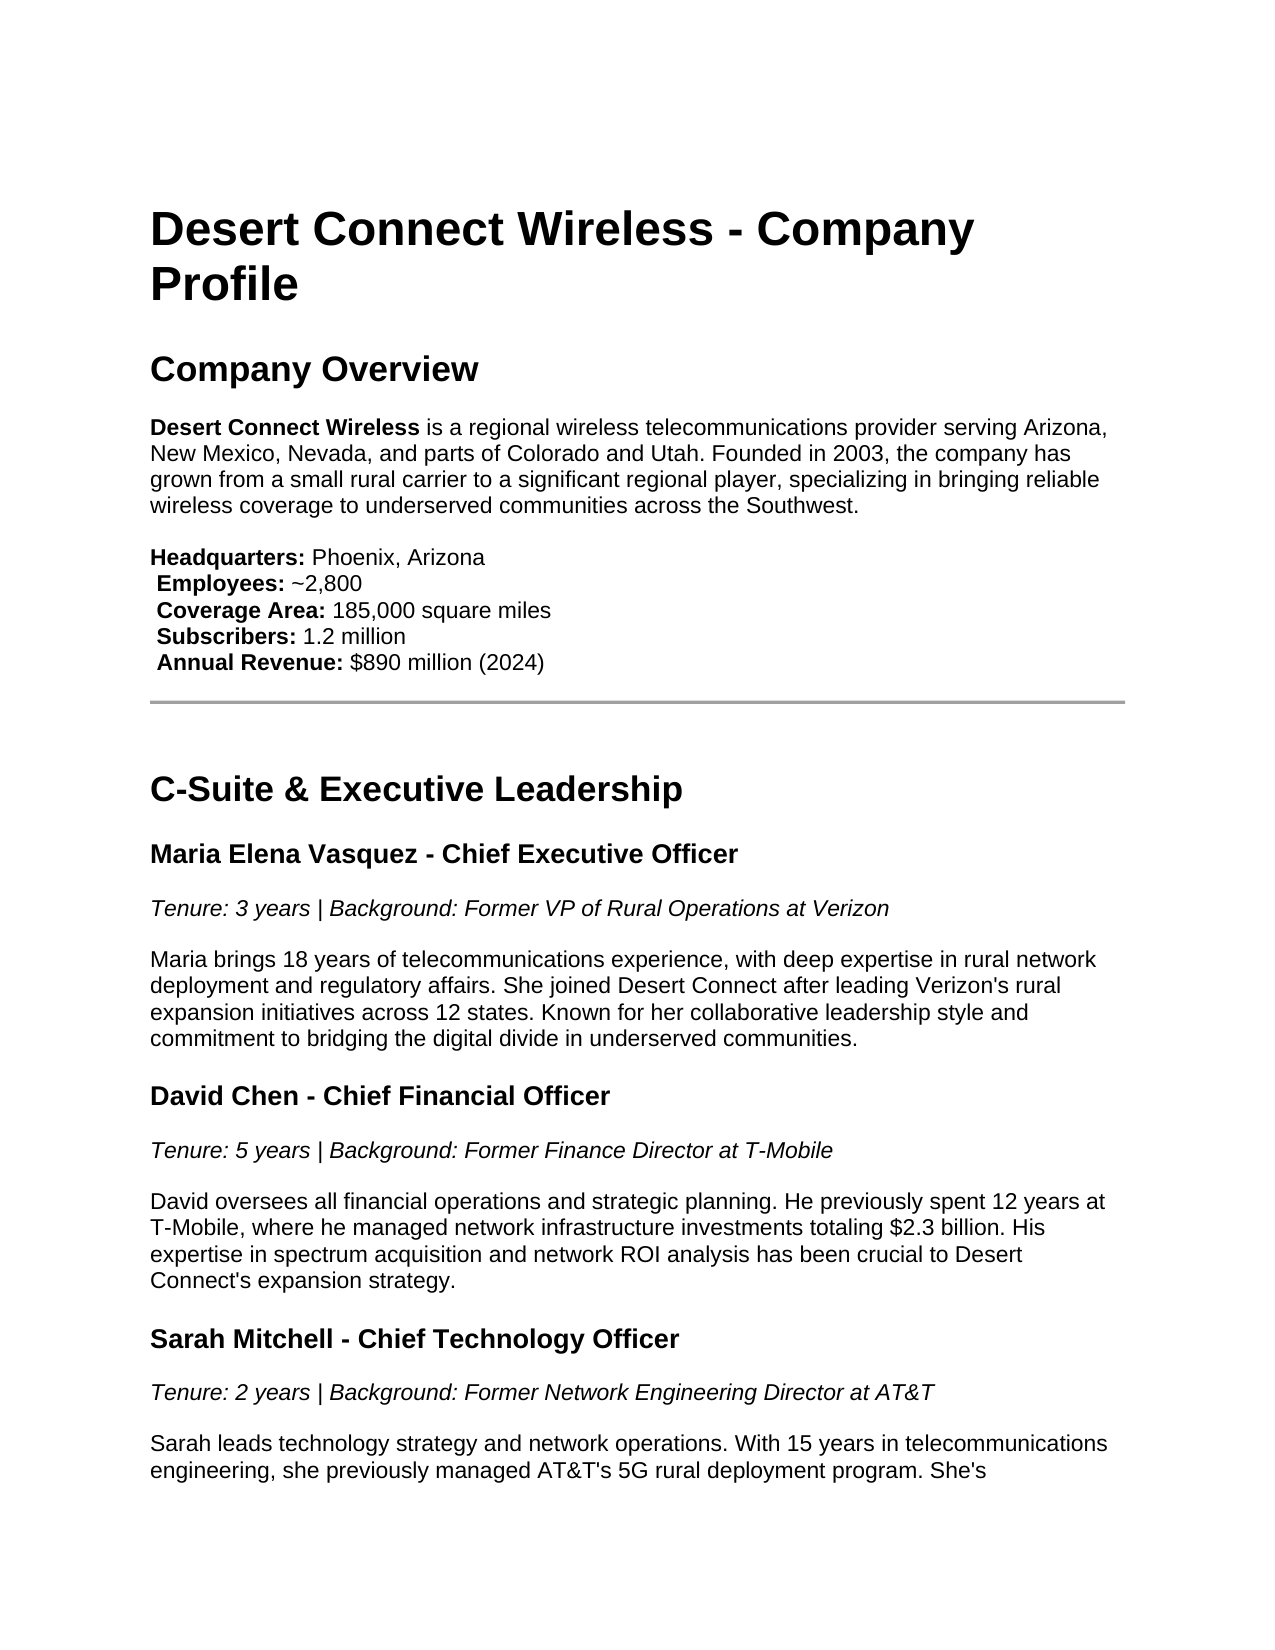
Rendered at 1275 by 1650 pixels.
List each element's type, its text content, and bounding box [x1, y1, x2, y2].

text Maria brings 18 years of telecommunications experience, with deep expertise in rural network deployment and regulatory affairs. She joined Desert Connect after leading Verizon's rural expansion initiatives across 12 states. Known for her collaborative leadership style and commitment to bridging the digital divide in underserved communities. [150, 946, 1125, 1051]
text Tenure: 5 years | Background: Former Finance Director at T-Mobile [150, 1137, 1125, 1163]
subtitle Company Overview [150, 348, 1125, 388]
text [150, 1430, 1125, 1483]
subtitle C-Suite & Executive Leadership [150, 768, 1125, 809]
text David oversees all financial operations and strategic planning. He previously spent 12 years at T-Mobile, where he managed network infrastructure investments totaling $2.3 billion. His expertise in spectrum acquisition and network ROI analysis has been crucial to Desert Connect's expansion strategy. [150, 1188, 1125, 1293]
subtitle Desert Connect Wireless - Company Profile [150, 200, 1125, 310]
subtitle David Chen - Chief Financial Officer [150, 1080, 1125, 1112]
subtitle Maria Elena Vasquez - Chief Executive Officer [150, 838, 1125, 869]
text Tenure: 2 years | Background: Former Network Engineering Director at AT&T [150, 1379, 1125, 1405]
text Desert Connect Wireless is a regional wireless telecommunications provider serving Arizona, New Mexico, Nevada, and parts of Colorado and Utah. Founded in 2003, the company has grown from a small rural carrier to a significant regional player, specializing in bringing reliable wireless coverage to underserved communities across the Southwest. [150, 413, 1125, 519]
text Tenure: 3 years | Background: Former VP of Rural Operations at Verizon [150, 894, 1125, 921]
subtitle Sarah Mitchell - Chief Technology Officer [150, 1323, 1125, 1354]
text Headquarters: Phoenix, Arizona Employees: ~2,800 Coverage Area: 185,000 square miles Subscribers: 1.2 million Annual Revenue: $890 million (2024) [150, 544, 1125, 676]
